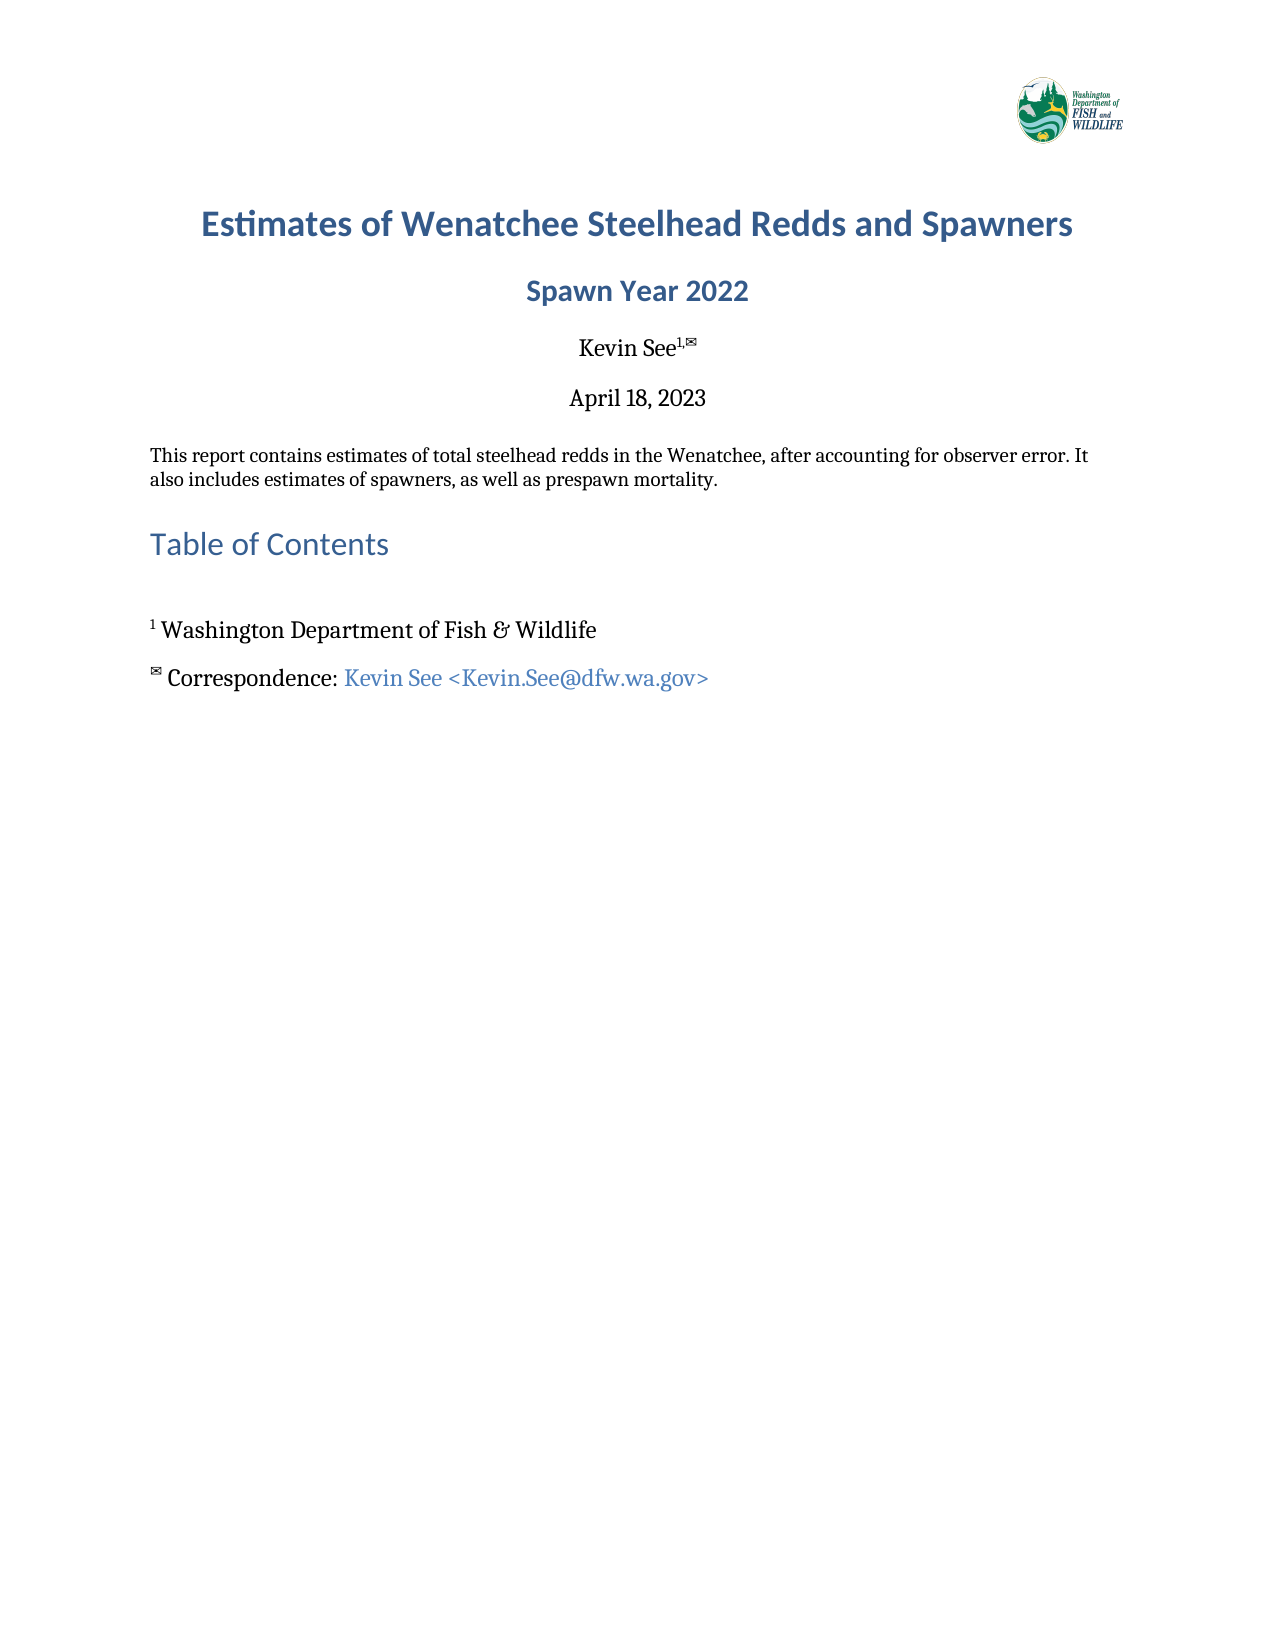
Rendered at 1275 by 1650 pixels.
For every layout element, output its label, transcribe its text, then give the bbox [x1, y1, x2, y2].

picture [1014, 75, 1125, 146]
text This report contains estimates of total steelhead redds in the Wenatchee, after accounting for observer error. It also includes estimates of spawners, as well as prespawn mortality. [150, 443, 1125, 491]
text ✉ Correspondence: Kevin See <> [150, 664, 1125, 692]
subtitle Spawn Year 2022 [150, 271, 1125, 309]
text 1 Washington Department of Fish & Wildlife [150, 616, 1125, 645]
text Kevin See1,✉ [150, 334, 1125, 363]
text April 18, 2023 [150, 383, 1125, 412]
title Estimates of Wenatchee Steelhead Redds and Spawners [150, 200, 1125, 246]
